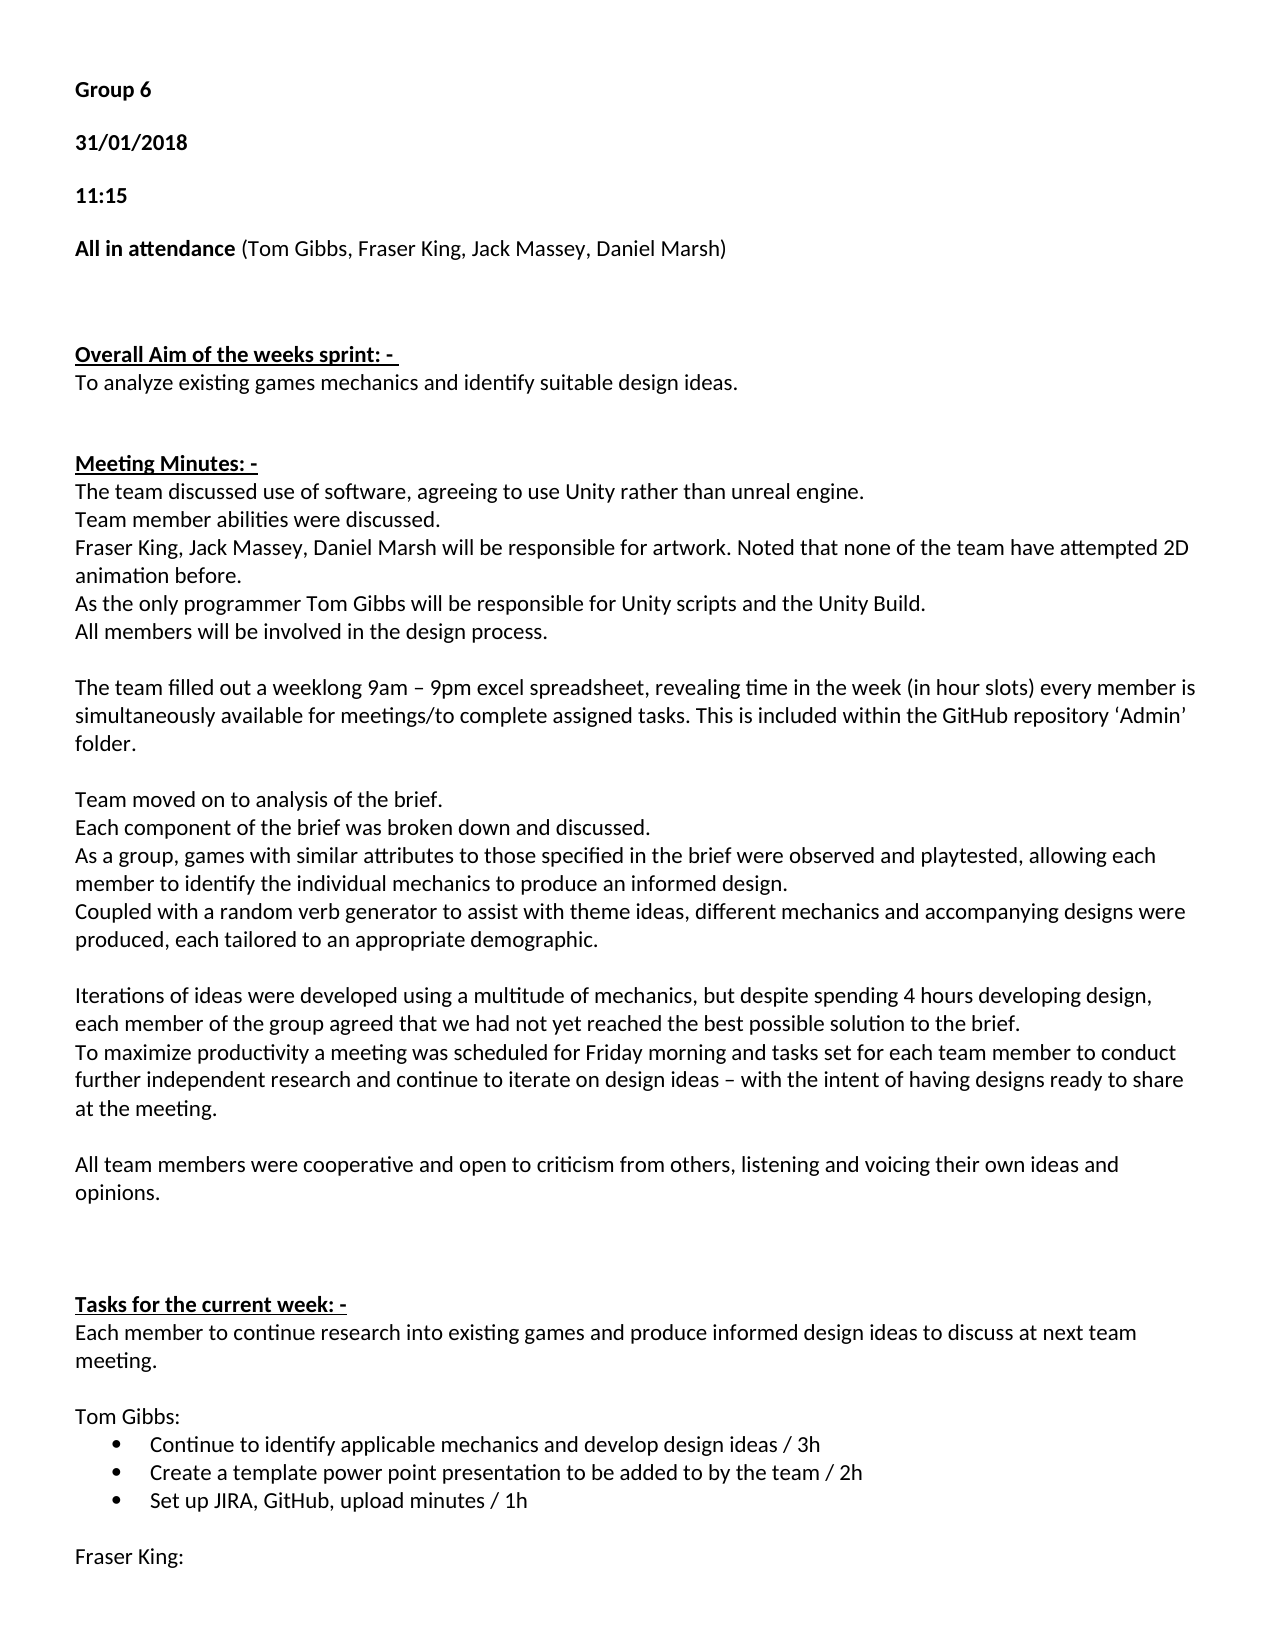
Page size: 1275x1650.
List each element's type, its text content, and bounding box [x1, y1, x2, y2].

text Meeting Minutes: - [75, 449, 1200, 477]
text Group 6 [75, 75, 1200, 103]
text All members will be involved in the design process. [75, 617, 1200, 645]
text To maximize productivity a meeting was scheduled for Friday morning and tasks set for each team member to conduct further independent research and continue to iterate on design ideas – with the intent of having designs ready to share at the meeting. [75, 1038, 1200, 1122]
text Tom Gibbs: [75, 1402, 1200, 1430]
text The team discussed use of software, agreeing to use Unity rather than unreal engine. [75, 477, 1200, 505]
text Tasks for the current week: - [75, 1290, 1200, 1318]
text Iterations of ideas were developed using a multitude of mechanics, but despite spending 4 hours developing design, each member of the group agreed that we had not yet reached the best possible solution to the brief. [75, 982, 1200, 1038]
text Team member abilities were discussed. [75, 505, 1200, 533]
text As the only programmer Tom Gibbs will be responsible for Unity scripts and the Unity Build. [75, 589, 1200, 617]
text To analyze existing games mechanics and identify suitable design ideas. [75, 368, 1200, 396]
text All in attendance (Tom Gibbs, Fraser King, Jack Massey, Daniel Marsh) [75, 234, 1200, 262]
text Fraser King, Jack Massey, Daniel Marsh will be responsible for artwork. Noted that none of the team have attempted 2D animation before. [75, 533, 1200, 589]
text Team moved on to analysis of the brief. [75, 785, 1200, 813]
text All team members were cooperative and open to criticism from others, listening and voicing their own ideas and opinions. [75, 1150, 1200, 1206]
text 11:15 [75, 181, 1200, 209]
text 31/01/2018 [75, 128, 1200, 156]
text The team filled out a weeklong 9am – 9pm excel spreadsheet, revealing time in the week (in hour slots) every member is simultaneously available for meetings/to complete assigned tasks. This is included within the GitHub repository ‘Admin’ folder. [75, 673, 1200, 757]
text As a group, games with similar attributes to those specified in the brief were observed and playtested, allowing each member to identify the individual mechanics to produce an informed design. [75, 841, 1200, 897]
text Overall Aim of the weeks sprint: - [75, 340, 1200, 368]
text Coupled with a random verb generator to assist with theme ideas, different mechanics and accompanying designs were produced, each tailored to an appropriate demographic. [75, 897, 1200, 953]
text Each component of the brief was broken down and discussed. [75, 813, 1200, 841]
list Create a template power point presentation to be added to by the team / 2h [112, 1458, 1200, 1486]
text Fraser King: [75, 1542, 1200, 1570]
list Set up JIRA, GitHub, upload minutes / 1h [112, 1486, 1200, 1514]
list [112, 1430, 1200, 1458]
text Each member to continue research into existing games and produce informed design ideas to discuss at next team meeting. [75, 1318, 1200, 1374]
